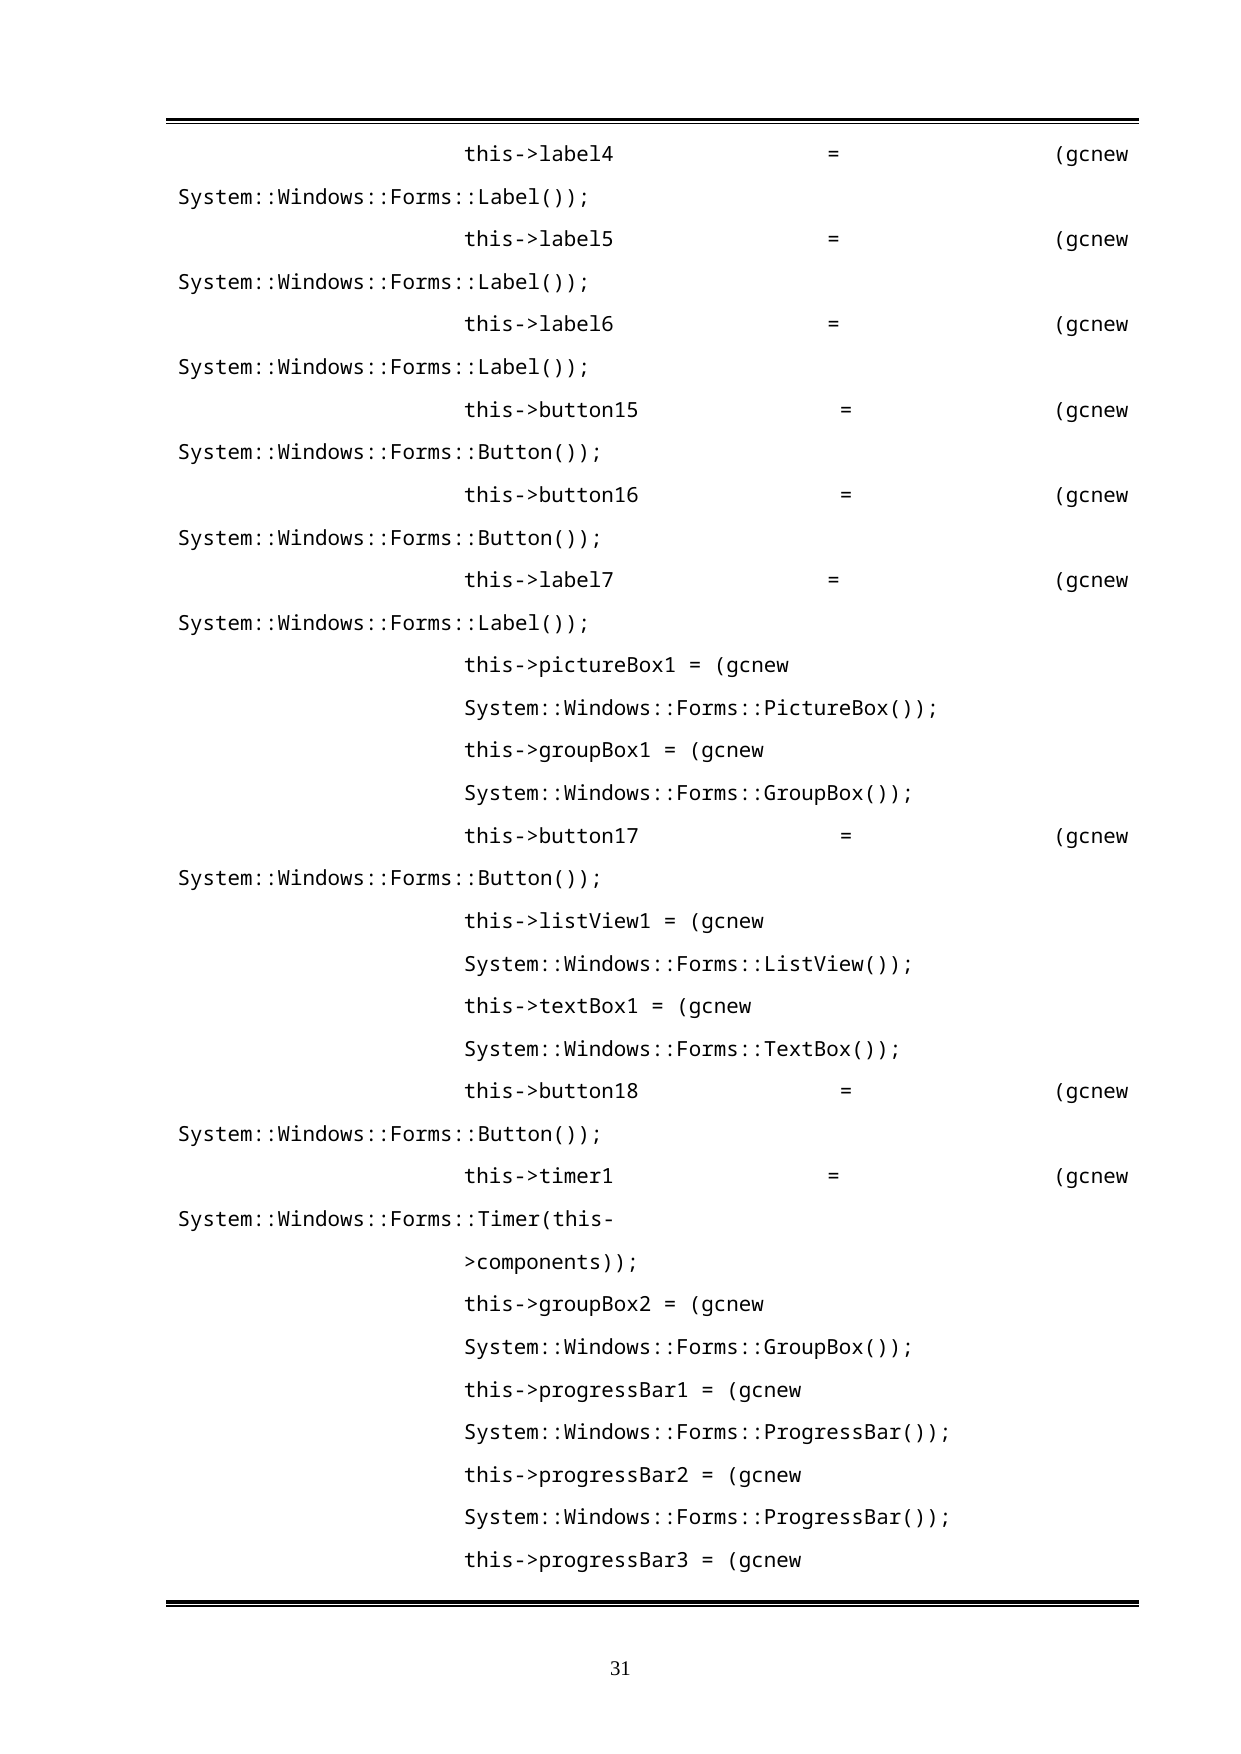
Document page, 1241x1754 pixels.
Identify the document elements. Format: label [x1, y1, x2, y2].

table_header [166, 124, 1139, 1600]
